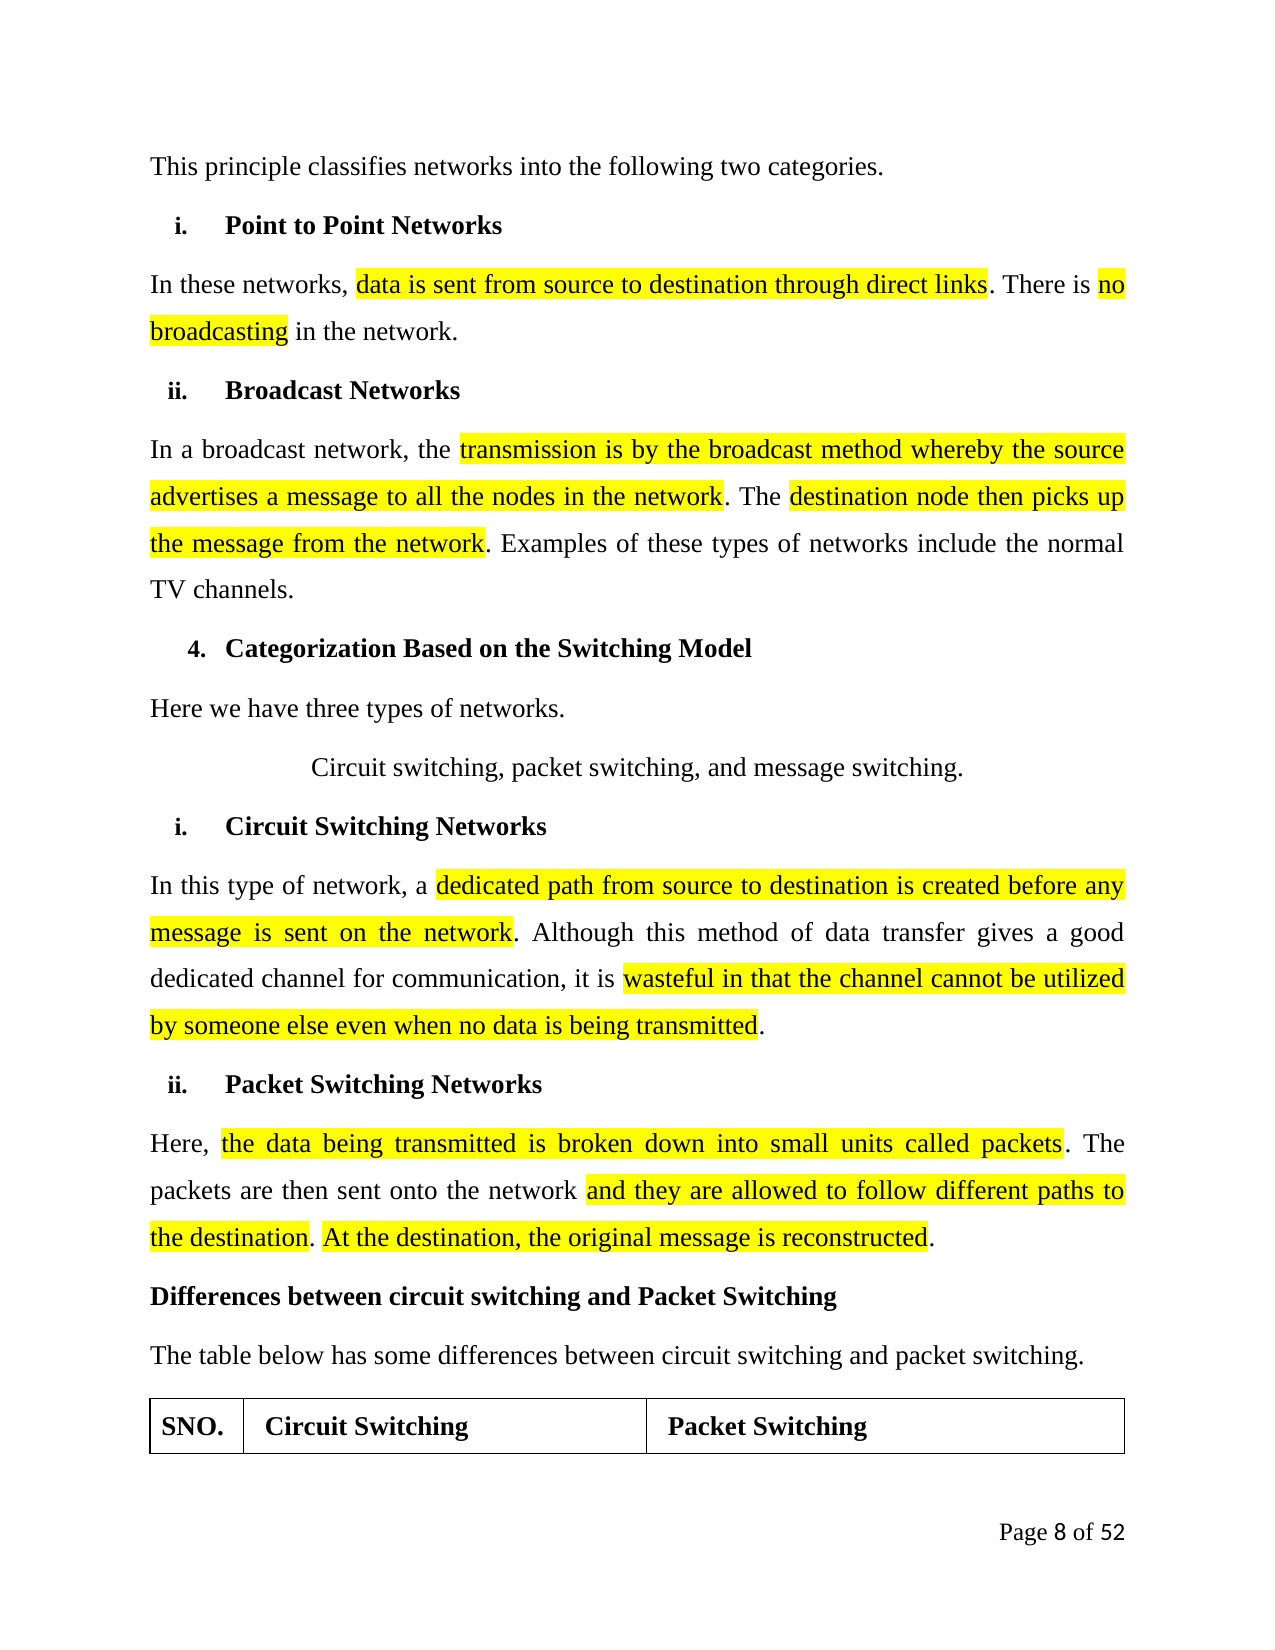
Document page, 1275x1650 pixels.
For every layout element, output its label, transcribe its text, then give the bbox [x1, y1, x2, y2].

list Packet Switching Networks [187, 1068, 1125, 1099]
text Here, the data being transmitted is broken down into small units called packets. The packets are then sent onto the network and they are allowed to follow different paths to the destination. At the destination, the original message is reconstructed. [150, 1127, 1125, 1252]
text The table below has some differences between circuit switching and packet switching. [150, 1339, 1125, 1370]
list Point to Point Networks [187, 209, 1125, 240]
table_header Circuit Switching [244, 1399, 646, 1452]
list Broadcast Networks [187, 374, 1125, 405]
text Differences between circuit switching and Packet Switching [150, 1280, 1125, 1311]
table_header Packet Switching [647, 1399, 1124, 1452]
text This principle classifies networks into the following two categories. [150, 150, 1125, 181]
list Categorization Based on the Switching Model [187, 632, 1125, 664]
text Circuit switching, packet switching, and message switching. [150, 751, 1125, 782]
text In this type of network, a dedicated path from source to destination is created before any message is sent on the network. Although this method of data transfer gives a good dedicated channel for communication, it is wasteful in that the channel cannot be utilized by someone else even when no data is being transmitted. [150, 869, 1125, 1040]
text In a broadcast network, the transmission is by the broadcast method whereby the source advertises a message to all the nodes in the network. The destination node then picks up the message from the network. Examples of these types of networks include the normal TV channels. [150, 433, 1125, 604]
text Here we have three types of networks. [150, 692, 1125, 723]
table_header SNO. [151, 1399, 243, 1452]
list Circuit Switching Networks [187, 810, 1125, 841]
text In these networks, data is sent from source to destination through direct links. There is no broadcasting in the network. [150, 268, 1125, 346]
